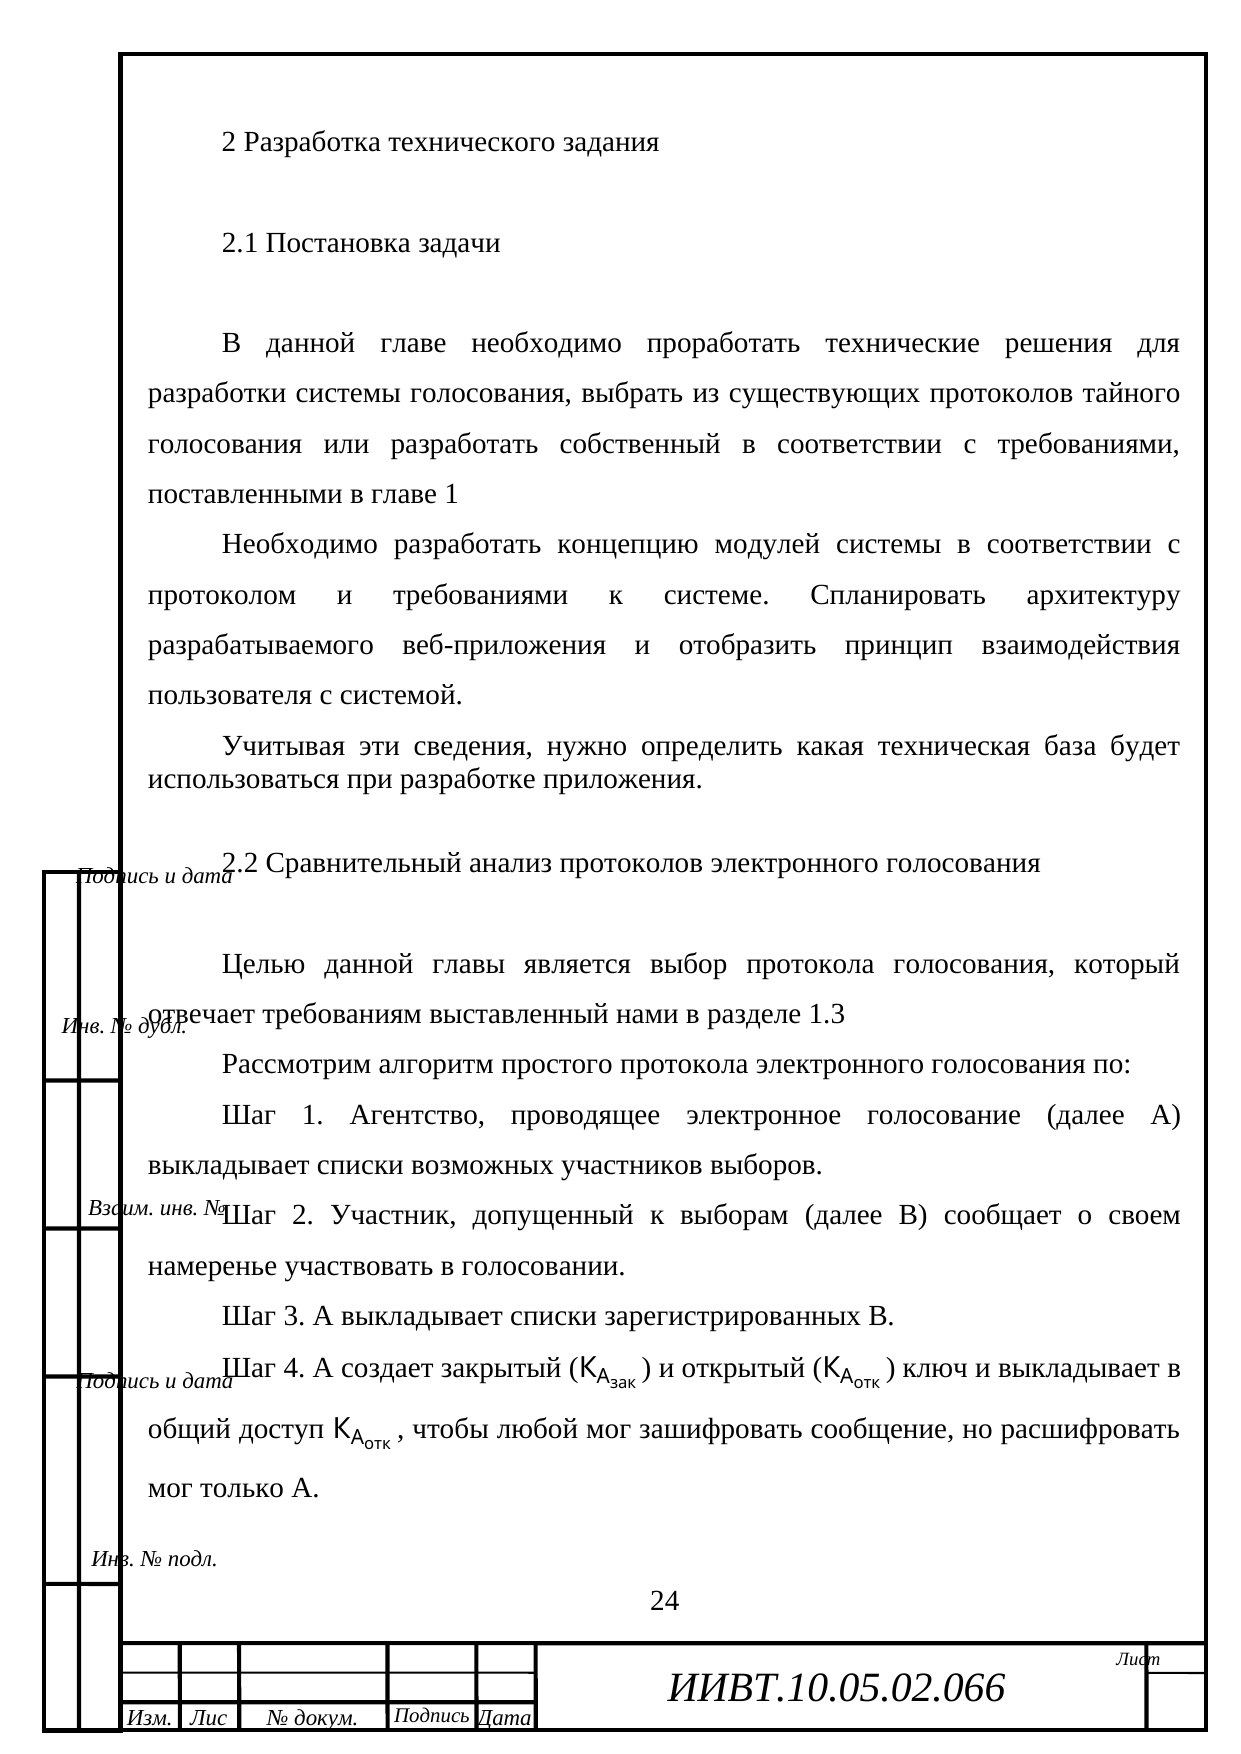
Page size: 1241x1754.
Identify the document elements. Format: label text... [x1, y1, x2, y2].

text Целью данной главы является выбор протокола голосования, который отвечает требованиям выставленный нами в разделе 1.3 [148, 946, 1181, 1030]
subtitle 2.1 Постановка задачи [148, 225, 1181, 258]
text Шаг 2. Участник, допущенный к выборам (далее В) сообщает о своем намеренье участвовать в голосовании. [148, 1197, 1181, 1281]
text Шаг 3. А выкладывает списки зарегистрированных В. [148, 1298, 1181, 1332]
text Рассмотрим алгоритм простого протокола электронного голосования по: [148, 1046, 1181, 1080]
text Необходимо разработать концепцию модулей системы в соответствии с протоколом и требованиями к системе. Спланировать архитектуру разрабатываемого веб-приложения и отобразить принцип взаимодействия пользователя с системой. [148, 527, 1181, 711]
subtitle 2.2 Сравнительный анализ протоколов электронного голосования [148, 845, 1181, 879]
text Шаг 1. Агентство, проводящее электронное голосование (далее А) выкладывает списки возможных участников выборов. [148, 1097, 1181, 1181]
title 2 Разработка технического задания [221, 124, 1181, 158]
text Шаг 4. А создает закрытый (КАзак ) и открытый (КАотк ) ключ и выкладывает в общий доступ КАотк , чтобы любой мог зашифровать сообщение, но расшифровать мог только А. [148, 1348, 1181, 1503]
text В данной главе необходимо проработать технические решения для разработки системы голосования, выбрать из существующих протоколов тайного голосования или разработать собственный в соответствии с требованиями, поставленными в главе 1 [148, 325, 1181, 510]
text Учитывая эти сведения, нужно определить какая техническая база будет использоваться при разработке приложения. [148, 728, 1181, 795]
